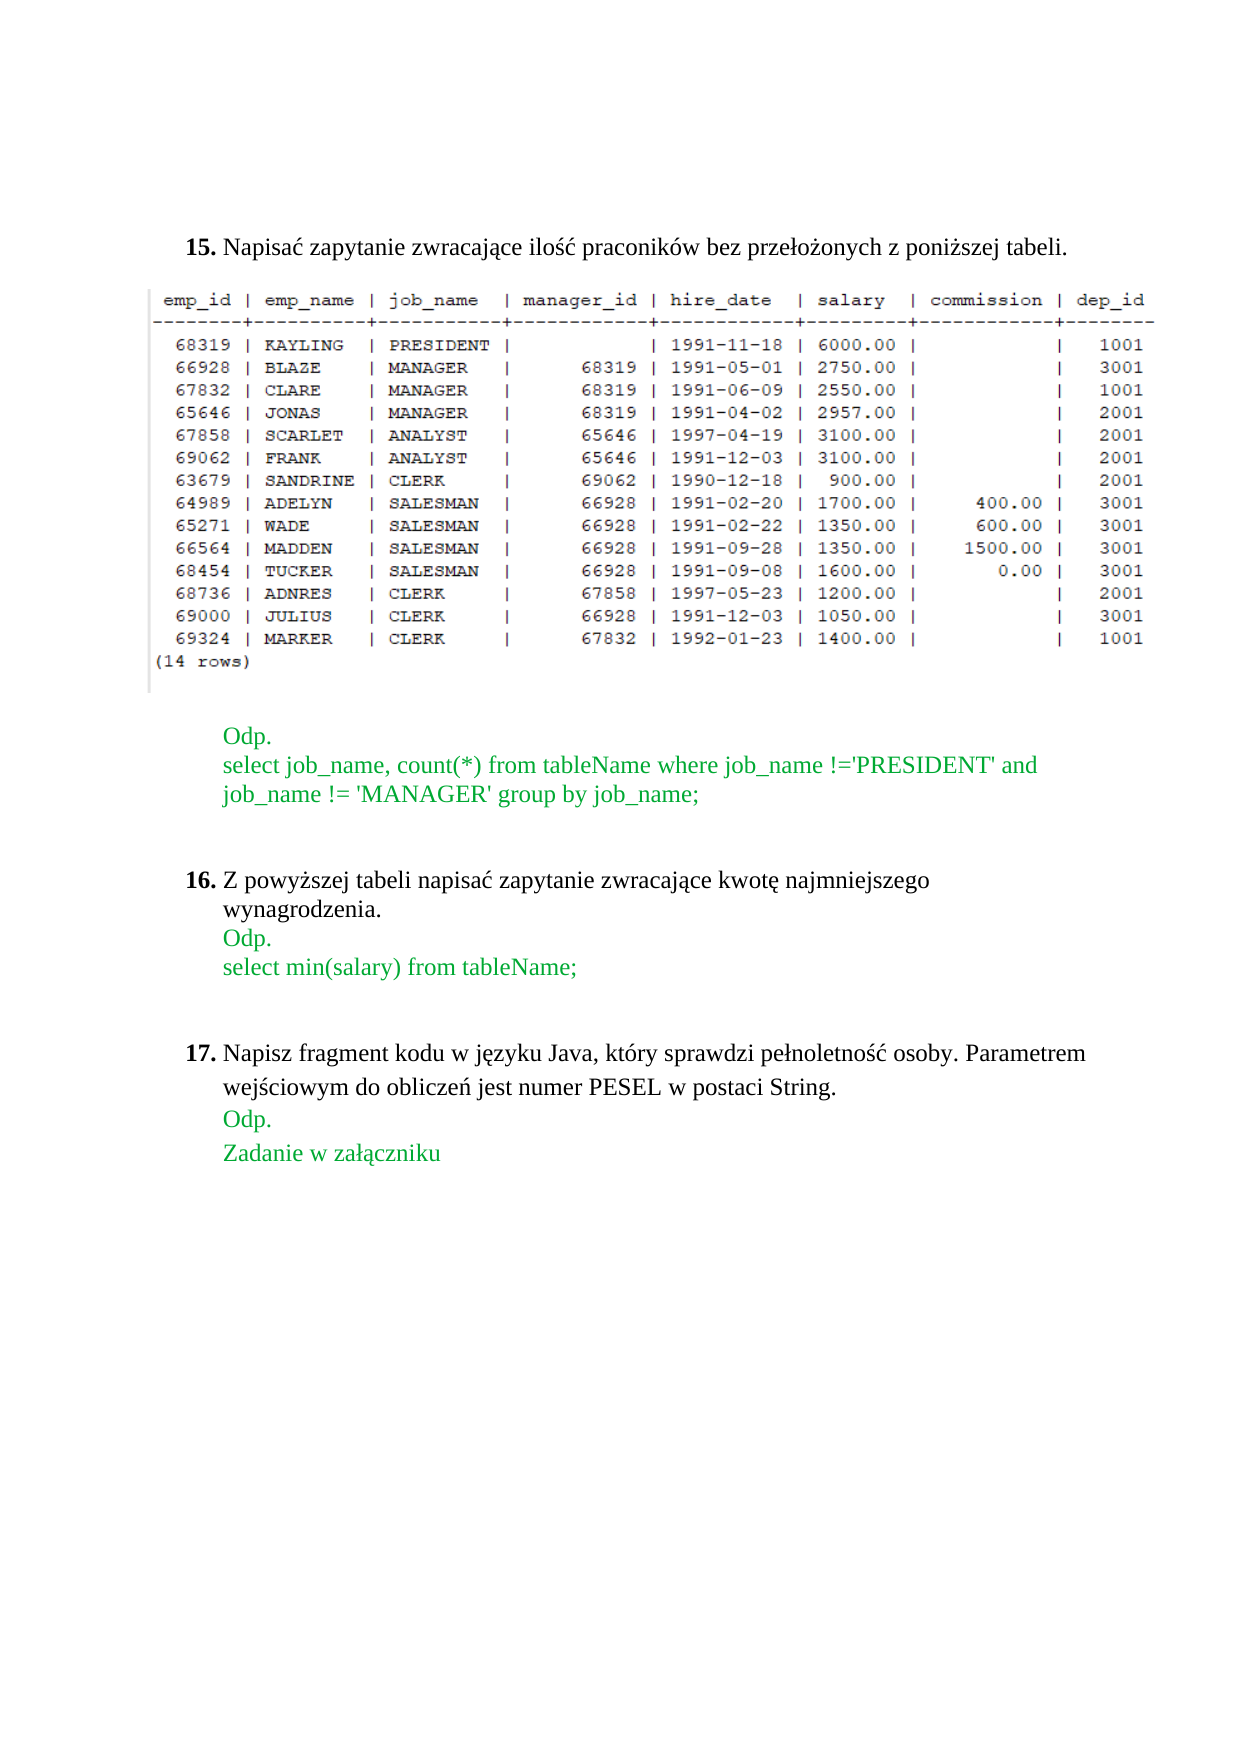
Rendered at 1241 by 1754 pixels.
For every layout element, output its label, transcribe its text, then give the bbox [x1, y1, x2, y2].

list Z powyższej tabeli napisać zapytanie zwracające kwotę najmniejszego wynagrodzenia. Odp. select min(salary) from tableName; [185, 866, 1093, 981]
list Napisz fragment kodu w języku Java, który sprawdzi pełnoletność osoby. Parametrem wejściowym do obliczeń jest numer PESEL w postaci String. Odp. Zadanie w załączniku [185, 1038, 1093, 1166]
list Odp. select job_name, count(*) from tableName where job_name !='PRESIDENT' and job_name != 'MANAGER' group by job_name; [223, 721, 1093, 808]
picture [147, 289, 1163, 693]
list Napisać zapytanie zwracające ilość praconików bez przełożonych z poniższej tabeli. [185, 232, 1093, 260]
